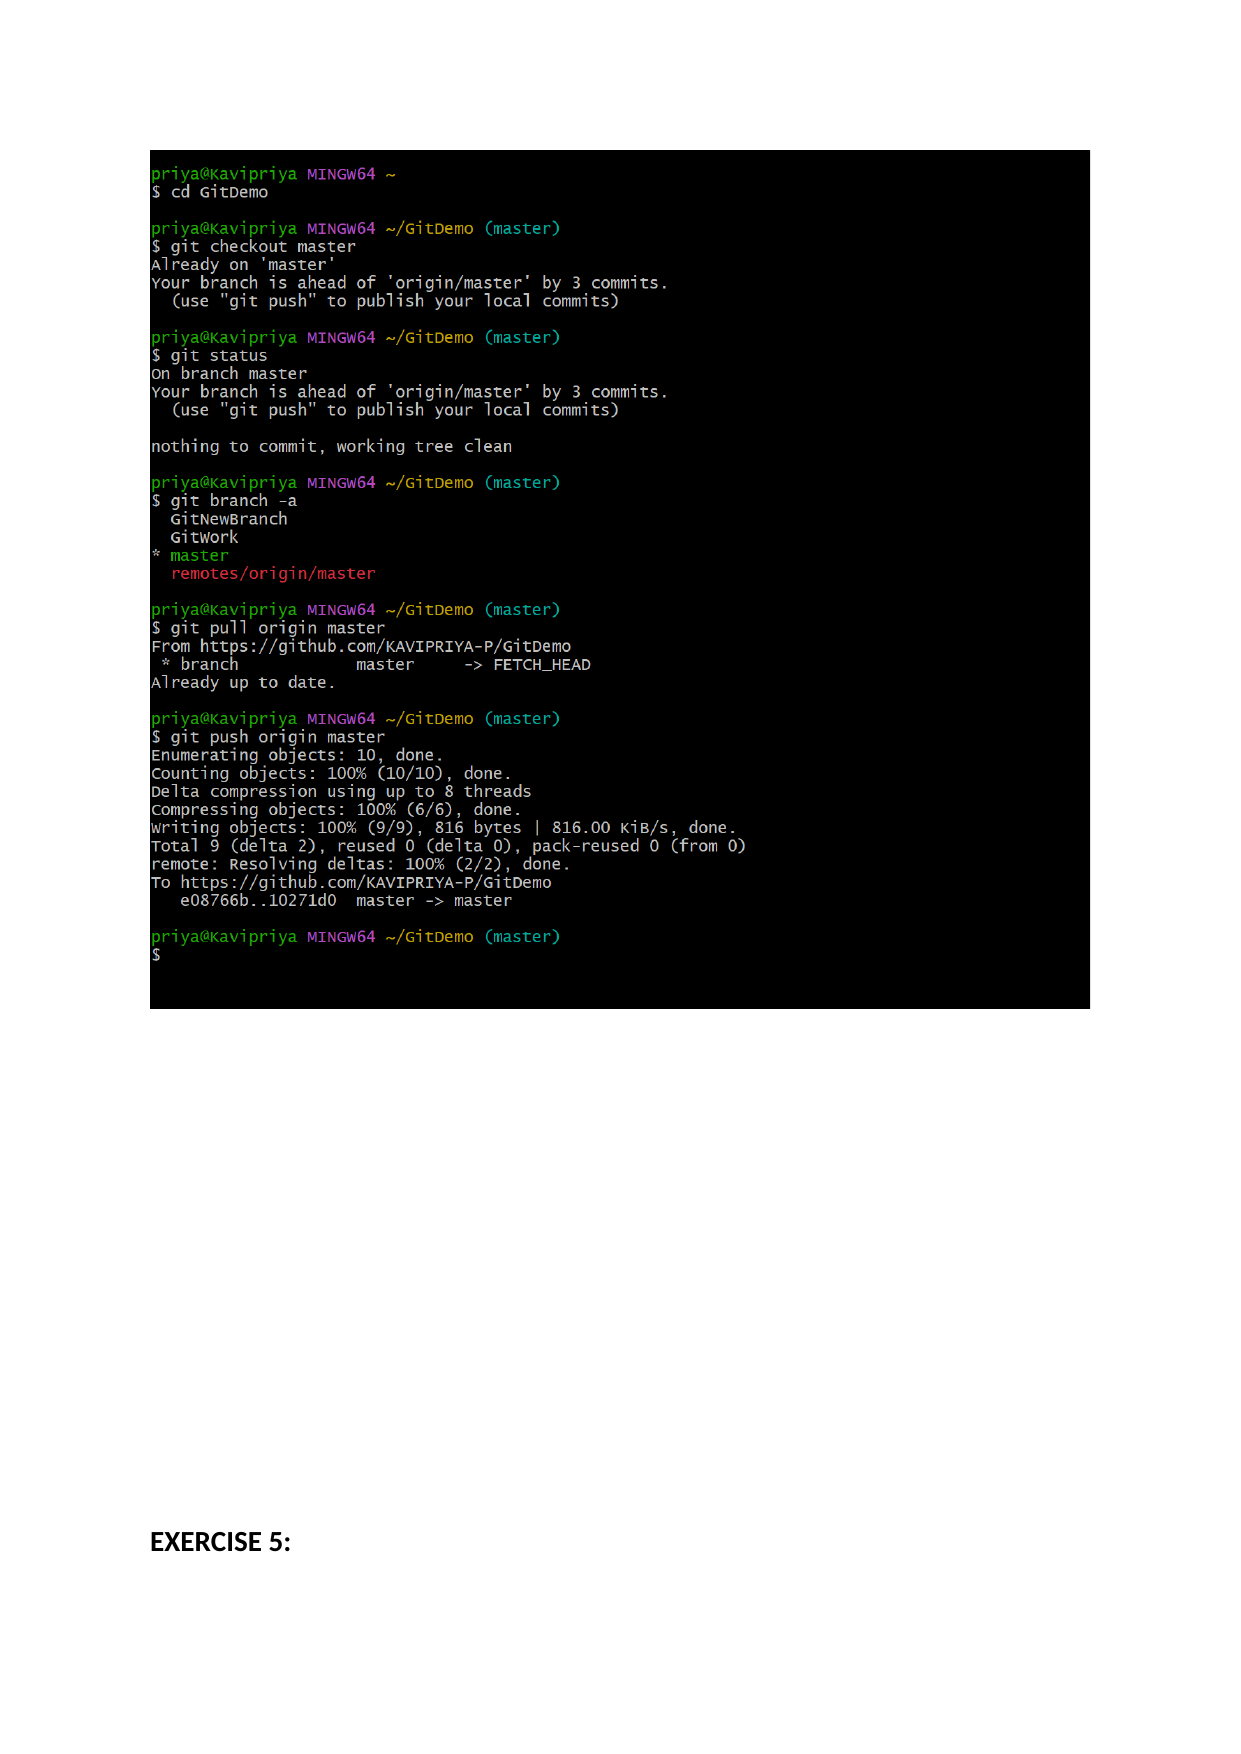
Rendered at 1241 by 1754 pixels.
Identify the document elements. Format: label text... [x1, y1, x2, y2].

text EXERCISE 5: [150, 1523, 1090, 1559]
picture [150, 150, 1091, 1009]
